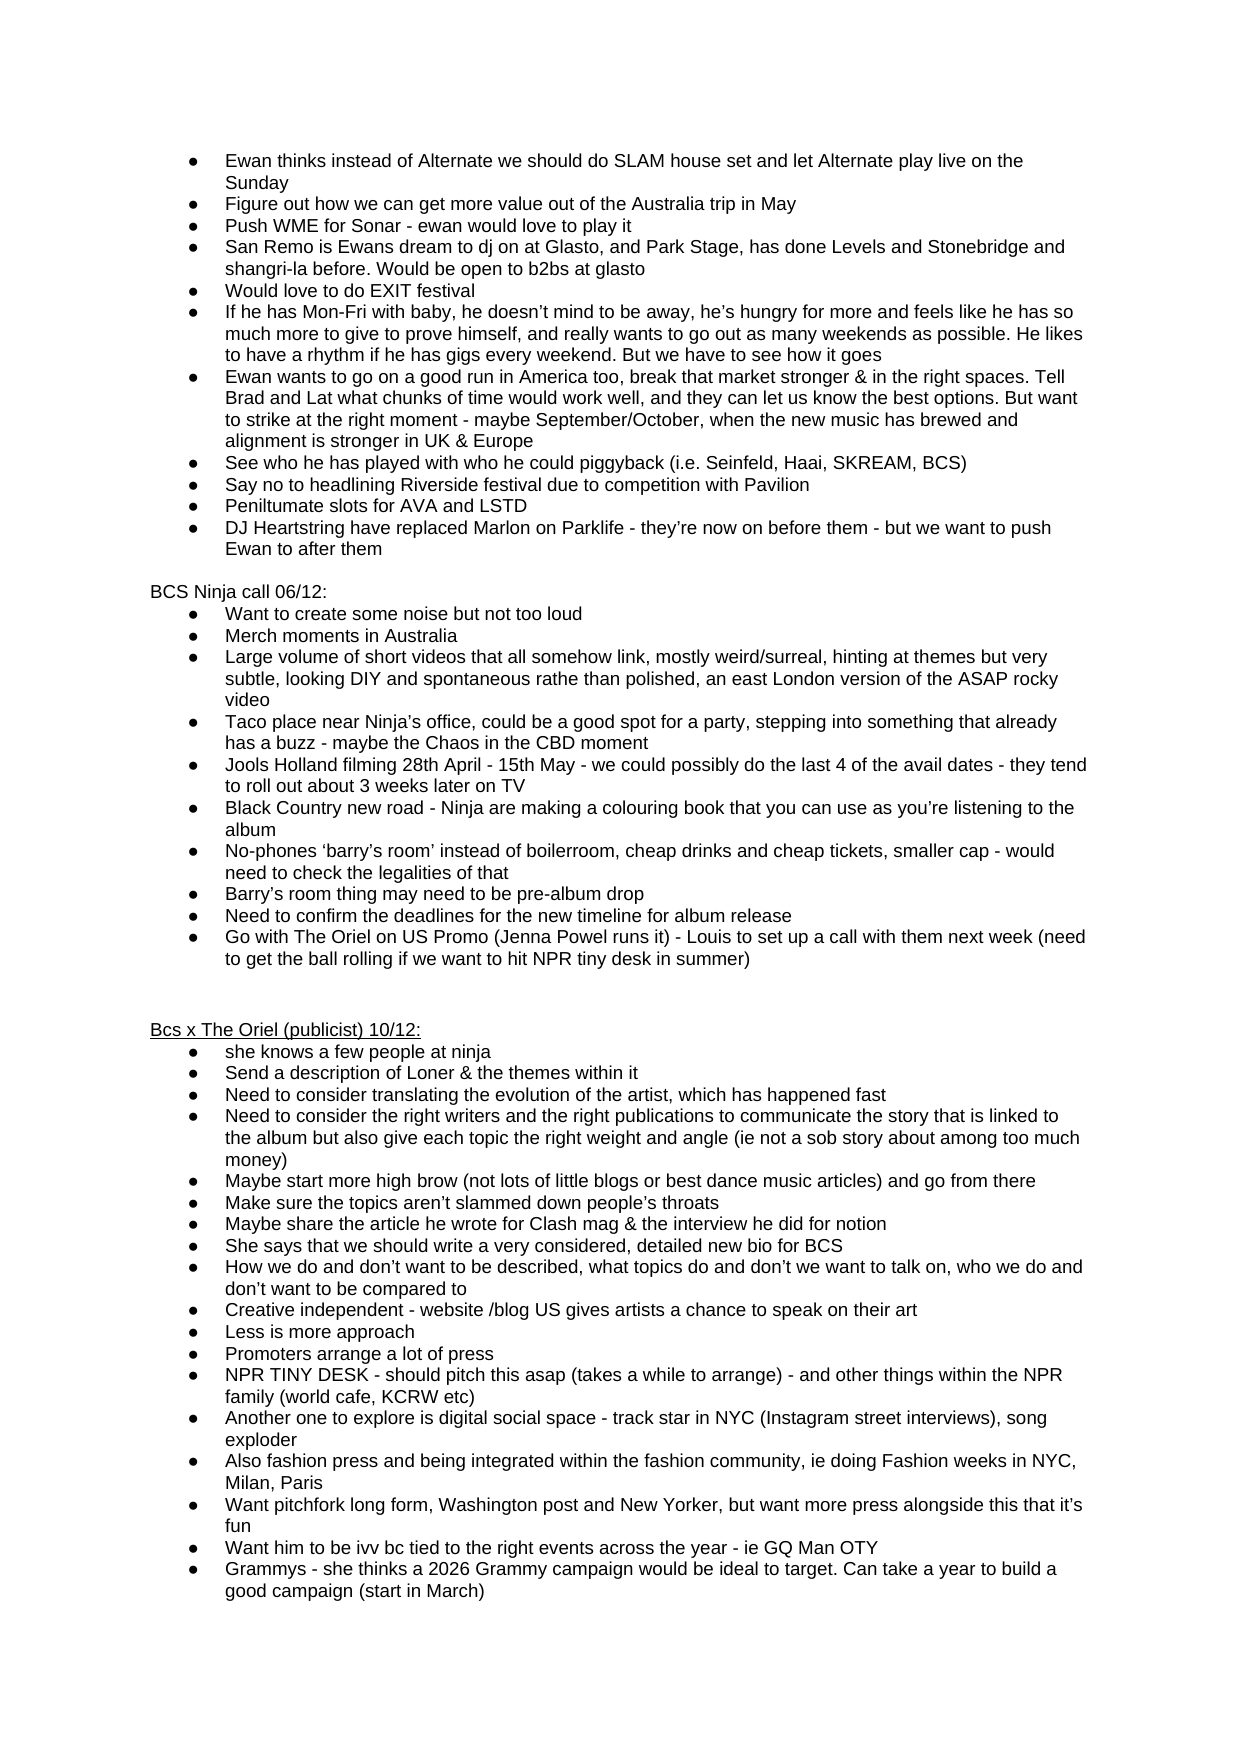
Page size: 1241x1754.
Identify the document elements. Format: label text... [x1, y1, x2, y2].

list Want to create some noise but not too loud [187, 603, 1090, 624]
list How we do and don’t want to be described, what topics do and don’t we want to talk on, who we do and don’t want to be compared to [187, 1256, 1090, 1299]
list See who he has played with who he could piggyback (i.e. Seinfeld, Haai, SKREAM, BCS) [187, 452, 1090, 473]
list Make sure the topics aren’t slammed down people’s throats [187, 1191, 1090, 1213]
list Need to confirm the deadlines for the new timeline for album release [187, 905, 1090, 926]
list DJ Heartstring have replaced Marlon on Parklife - they’re now on before them - but we want to push Ewan to after them [187, 517, 1090, 560]
list Would love to do EXIT festival [187, 279, 1090, 301]
list Black Country new road - Ninja are making a colouring book that you can use as you’re listening to the album [187, 797, 1090, 840]
list Peniltumate slots for AVA and LSTD [187, 495, 1090, 517]
list Merch moments in Australia [187, 624, 1090, 646]
list She says that we should write a very considered, detailed new bio for BCS [187, 1234, 1090, 1256]
list Go with The Oriel on US Promo (Jenna Powel runs it) - Louis to set up a call with them next week (need to get the ball rolling if we want to hit NPR tiny desk in summer) [187, 926, 1090, 969]
list Grammys - she thinks a 2026 Grammy campaign would be ideal to target. Can take a year to build a good campaign (start in March) [187, 1558, 1090, 1601]
list Barry’s room thing may need to be pre-album drop [187, 883, 1090, 905]
list Want pitchfork long form, Washington post and New Yorker, but want more press alongside this that it’s fun [187, 1493, 1090, 1536]
list Figure out how we can get more value out of the Australia trip in May [187, 193, 1090, 215]
list Taco place near Ninja’s office, could be a good spot for a party, stepping into something that already has a buzz - maybe the Chaos in the CBD moment [187, 711, 1090, 754]
list Push WME for Sonar - ewan would love to play it [187, 215, 1090, 236]
list Large volume of short videos that all somehow link, mostly weird/surreal, hinting at themes but very subtle, looking DIY and spontaneous rathe than polished, an east London version of the ASAP rocky video [187, 646, 1090, 711]
list Less is more approach [187, 1321, 1090, 1342]
list If he has Mon-Fri with baby, he doesn’t mind to be away, he’s hungry for more and feels like he has so much more to give to prove himself, and really wants to go out as many weekends as possible. He likes to have a rhythm if he has gigs every weekend. But we have to see how it goes [187, 301, 1090, 366]
list Say no to headlining Riverside festival due to competition with Pavilion [187, 473, 1090, 495]
list Also fashion press and being integrated within the fashion community, ie doing Fashion weeks in NYC, Milan, Paris [187, 1450, 1090, 1493]
list Jools Holland filming 28th April - 15th May - we could possibly do the last 4 of the avail dates - they tend to roll out about 3 weeks later on TV [187, 754, 1090, 797]
list Promoters arrange a lot of press [187, 1342, 1090, 1364]
list Send a description of Loner & the themes within it [187, 1062, 1090, 1084]
list Another one to explore is digital social space - track star in NYC (Instagram street interviews), song exploder [187, 1407, 1090, 1450]
text BCS Ninja call 06/12: [150, 581, 1090, 603]
text Bcs x The Oriel (publicist) 10/12: [150, 1019, 1090, 1041]
list Maybe share the article he wrote for Clash mag & the interview he did for notion [187, 1213, 1090, 1234]
list Want him to be ivv bc tied to the right events across the year - ie GQ Man OTY [187, 1536, 1090, 1558]
list NPR TINY DESK - should pitch this asap (takes a while to arrange) - and other things within the NPR family (world cafe, KCRW etc) [187, 1364, 1090, 1407]
list Need to consider the right writers and the right publications to communicate the story that is linked to the album but also give each topic the right weight and angle (ie not a sob story about among too much money) [187, 1105, 1090, 1170]
list Ewan thinks instead of Alternate we should do SLAM house set and let Alternate play live on the Sunday [187, 150, 1090, 193]
list No-phones ‘barry’s room’ instead of boilerroom, cheap drinks and cheap tickets, smaller cap - would need to check the legalities of that [187, 840, 1090, 883]
list San Remo is Ewans dream to dj on at Glasto, and Park Stage, has done Levels and Stonebridge and shangri-la before. Would be open to b2bs at glasto [187, 236, 1090, 279]
list Need to consider translating the evolution of the artist, which has happened fast [187, 1084, 1090, 1105]
list she knows a few people at ninja [187, 1041, 1090, 1062]
list Maybe start more high brow (not lots of little blogs or best dance music articles) and go from there [187, 1170, 1090, 1191]
list Creative independent - website /blog US gives artists a chance to speak on their art [187, 1299, 1090, 1321]
list Ewan wants to go on a good run in America too, break that market stronger & in the right spaces. Tell Brad and Lat what chunks of time would work well, and they can let us know the best options. But want to strike at the right moment - maybe September/October, when the new music has brewed and alignment is stronger in UK & Europe [187, 366, 1090, 452]
